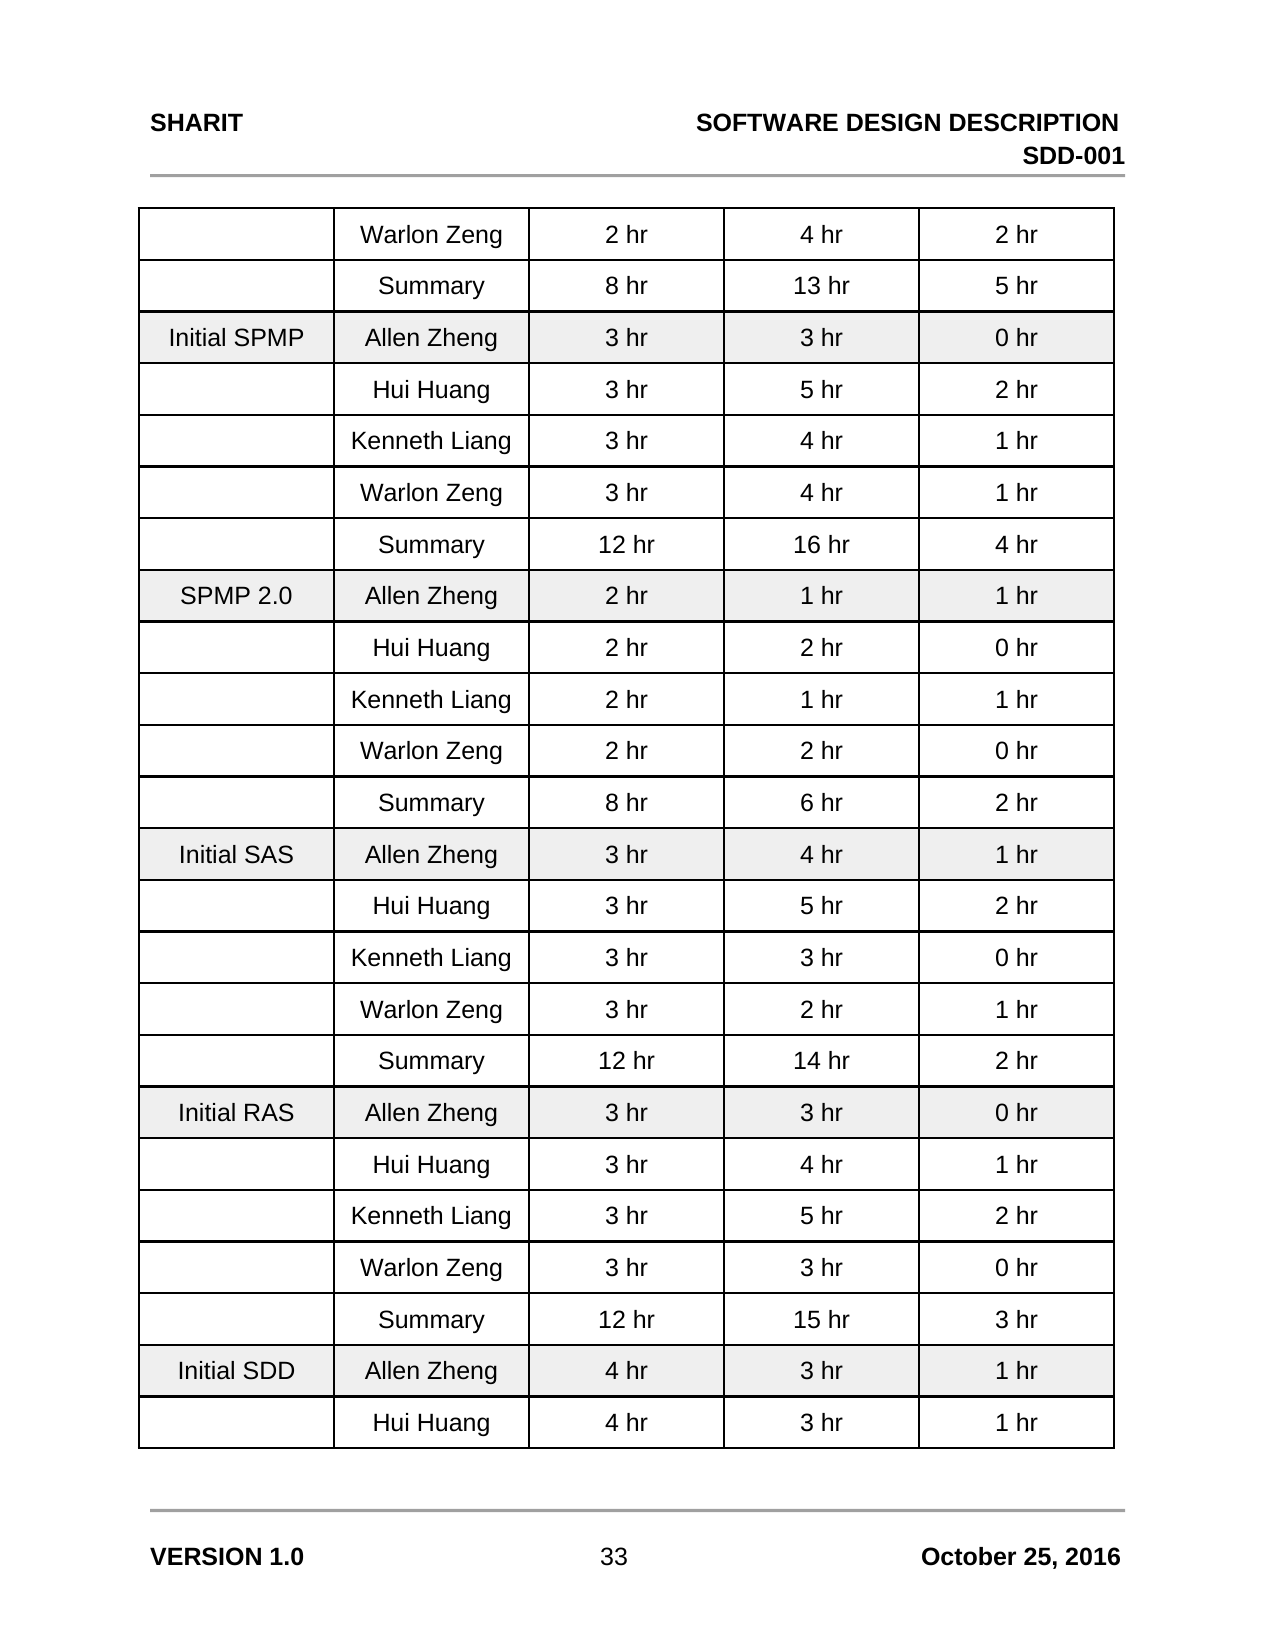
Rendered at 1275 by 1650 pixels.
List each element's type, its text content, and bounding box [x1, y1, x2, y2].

table_cell 3 hr [920, 1294, 1113, 1344]
table_cell 2 hr [920, 209, 1113, 259]
table_cell 1 hr [920, 1139, 1113, 1189]
table_cell Kenneth Liang [335, 933, 528, 982]
table_cell 3 hr [530, 933, 723, 982]
table_cell Summary [335, 1294, 528, 1344]
table_cell [140, 881, 333, 930]
table_cell 1 hr [920, 571, 1113, 620]
table_cell Allen Zheng [335, 829, 528, 879]
table_cell 4 hr [725, 1139, 918, 1189]
table_cell 15 hr [725, 1294, 918, 1344]
table_cell 3 hr [530, 829, 723, 879]
table_cell 2 hr [920, 1191, 1113, 1240]
table_cell Hui Huang [335, 1139, 528, 1189]
table_cell 1 hr [725, 674, 918, 724]
table_cell 1 hr [920, 674, 1113, 724]
table_cell 3 hr [530, 881, 723, 930]
table_cell [140, 519, 333, 569]
table_cell 2 hr [530, 571, 723, 620]
table_cell [140, 674, 333, 724]
table_cell Initial SAS [140, 829, 333, 879]
table_cell 3 hr [530, 1139, 723, 1189]
table_cell 13 hr [725, 261, 918, 310]
table_cell Summary [335, 1036, 528, 1085]
table_cell 2 hr [920, 881, 1113, 930]
table_cell 2 hr [920, 364, 1113, 414]
table_cell 16 hr [725, 519, 918, 569]
table_cell Allen Zheng [335, 571, 528, 620]
table_cell 3 hr [530, 416, 723, 465]
table_cell 5 hr [725, 881, 918, 930]
table_cell 1 hr [920, 1346, 1113, 1395]
table_cell 4 hr [725, 468, 918, 517]
table_cell 3 hr [530, 364, 723, 414]
table_cell 2 hr [725, 984, 918, 1034]
table_cell [140, 1036, 333, 1085]
table_cell [140, 984, 333, 1034]
table_cell Hui Huang [335, 881, 528, 930]
table_cell 1 hr [920, 468, 1113, 517]
table_cell Kenneth Liang [335, 416, 528, 465]
table_cell 2 hr [530, 209, 723, 259]
table_cell 2 hr [530, 726, 723, 775]
table_cell 0 hr [920, 623, 1113, 672]
table_cell 4 hr [725, 829, 918, 879]
table_cell Allen Zheng [335, 313, 528, 362]
table_cell Hui Huang [335, 623, 528, 672]
table_cell 4 hr [530, 1398, 723, 1447]
table_cell Warlon Zeng [335, 468, 528, 517]
table_cell [140, 726, 333, 775]
table_cell 3 hr [530, 313, 723, 362]
table_cell 1 hr [920, 984, 1113, 1034]
table_cell Warlon Zeng [335, 209, 528, 259]
table_cell Warlon Zeng [335, 1243, 528, 1292]
table_cell 0 hr [920, 933, 1113, 982]
table_cell 4 hr [725, 209, 918, 259]
table_cell 1 hr [920, 829, 1113, 879]
table_cell Allen Zheng [335, 1346, 528, 1395]
table_cell 0 hr [920, 1243, 1113, 1292]
table_cell [140, 364, 333, 414]
table_cell 0 hr [920, 313, 1113, 362]
table_cell 3 hr [725, 1088, 918, 1137]
table_cell Warlon Zeng [335, 726, 528, 775]
table_cell 3 hr [530, 468, 723, 517]
table_cell [140, 1294, 333, 1344]
table_cell 6 hr [725, 778, 918, 827]
table_cell Kenneth Liang [335, 1191, 528, 1240]
table_cell 4 hr [920, 519, 1113, 569]
table_cell Kenneth Liang [335, 674, 528, 724]
table_cell 14 hr [725, 1036, 918, 1085]
table_cell 0 hr [920, 1088, 1113, 1137]
table_cell Initial SDD [140, 1346, 333, 1395]
table_cell Initial RAS [140, 1088, 333, 1137]
table_cell [140, 778, 333, 827]
table_cell Summary [335, 519, 528, 569]
table_cell SPMP 2.0 [140, 571, 333, 620]
table_cell Warlon Zeng [335, 984, 528, 1034]
table_cell 5 hr [725, 364, 918, 414]
table_cell [140, 261, 333, 310]
table_cell 12 hr [530, 519, 723, 569]
table_cell Summary [335, 778, 528, 827]
table_cell Allen Zheng [335, 1088, 528, 1137]
table_cell 3 hr [725, 933, 918, 982]
table_cell Hui Huang [335, 364, 528, 414]
table_cell 4 hr [725, 416, 918, 465]
table_cell 3 hr [725, 1398, 918, 1447]
table_cell [140, 468, 333, 517]
table_cell [140, 1139, 333, 1189]
table_cell 12 hr [530, 1036, 723, 1085]
table_cell 3 hr [725, 313, 918, 362]
table_cell 4 hr [530, 1346, 723, 1395]
table_cell [140, 933, 333, 982]
table_cell 2 hr [530, 623, 723, 672]
table_cell 3 hr [530, 1191, 723, 1240]
table_cell 3 hr [530, 1243, 723, 1292]
table_cell [140, 1243, 333, 1292]
table_cell [140, 623, 333, 672]
table_cell 2 hr [920, 1036, 1113, 1085]
table_cell Hui Huang [335, 1398, 528, 1447]
table_cell 3 hr [530, 984, 723, 1034]
table_cell 0 hr [920, 726, 1113, 775]
table_cell [140, 1191, 333, 1240]
table_cell 5 hr [920, 261, 1113, 310]
table_cell 3 hr [530, 1088, 723, 1137]
table_cell 8 hr [530, 261, 723, 310]
table_cell 2 hr [920, 778, 1113, 827]
table_cell 2 hr [725, 726, 918, 775]
table_cell 12 hr [530, 1294, 723, 1344]
table_cell 5 hr [725, 1191, 918, 1240]
table_cell [140, 209, 333, 259]
table_cell Summary [335, 261, 528, 310]
table_cell 2 hr [725, 623, 918, 672]
table_cell 2 hr [530, 674, 723, 724]
table_cell 3 hr [725, 1243, 918, 1292]
table_cell 8 hr [530, 778, 723, 827]
table_cell 1 hr [920, 416, 1113, 465]
table_cell Initial SPMP [140, 313, 333, 362]
table_cell 1 hr [920, 1398, 1113, 1447]
table_cell 3 hr [725, 1346, 918, 1395]
table_cell [140, 1398, 333, 1447]
table_cell 1 hr [725, 571, 918, 620]
table_cell [140, 416, 333, 465]
